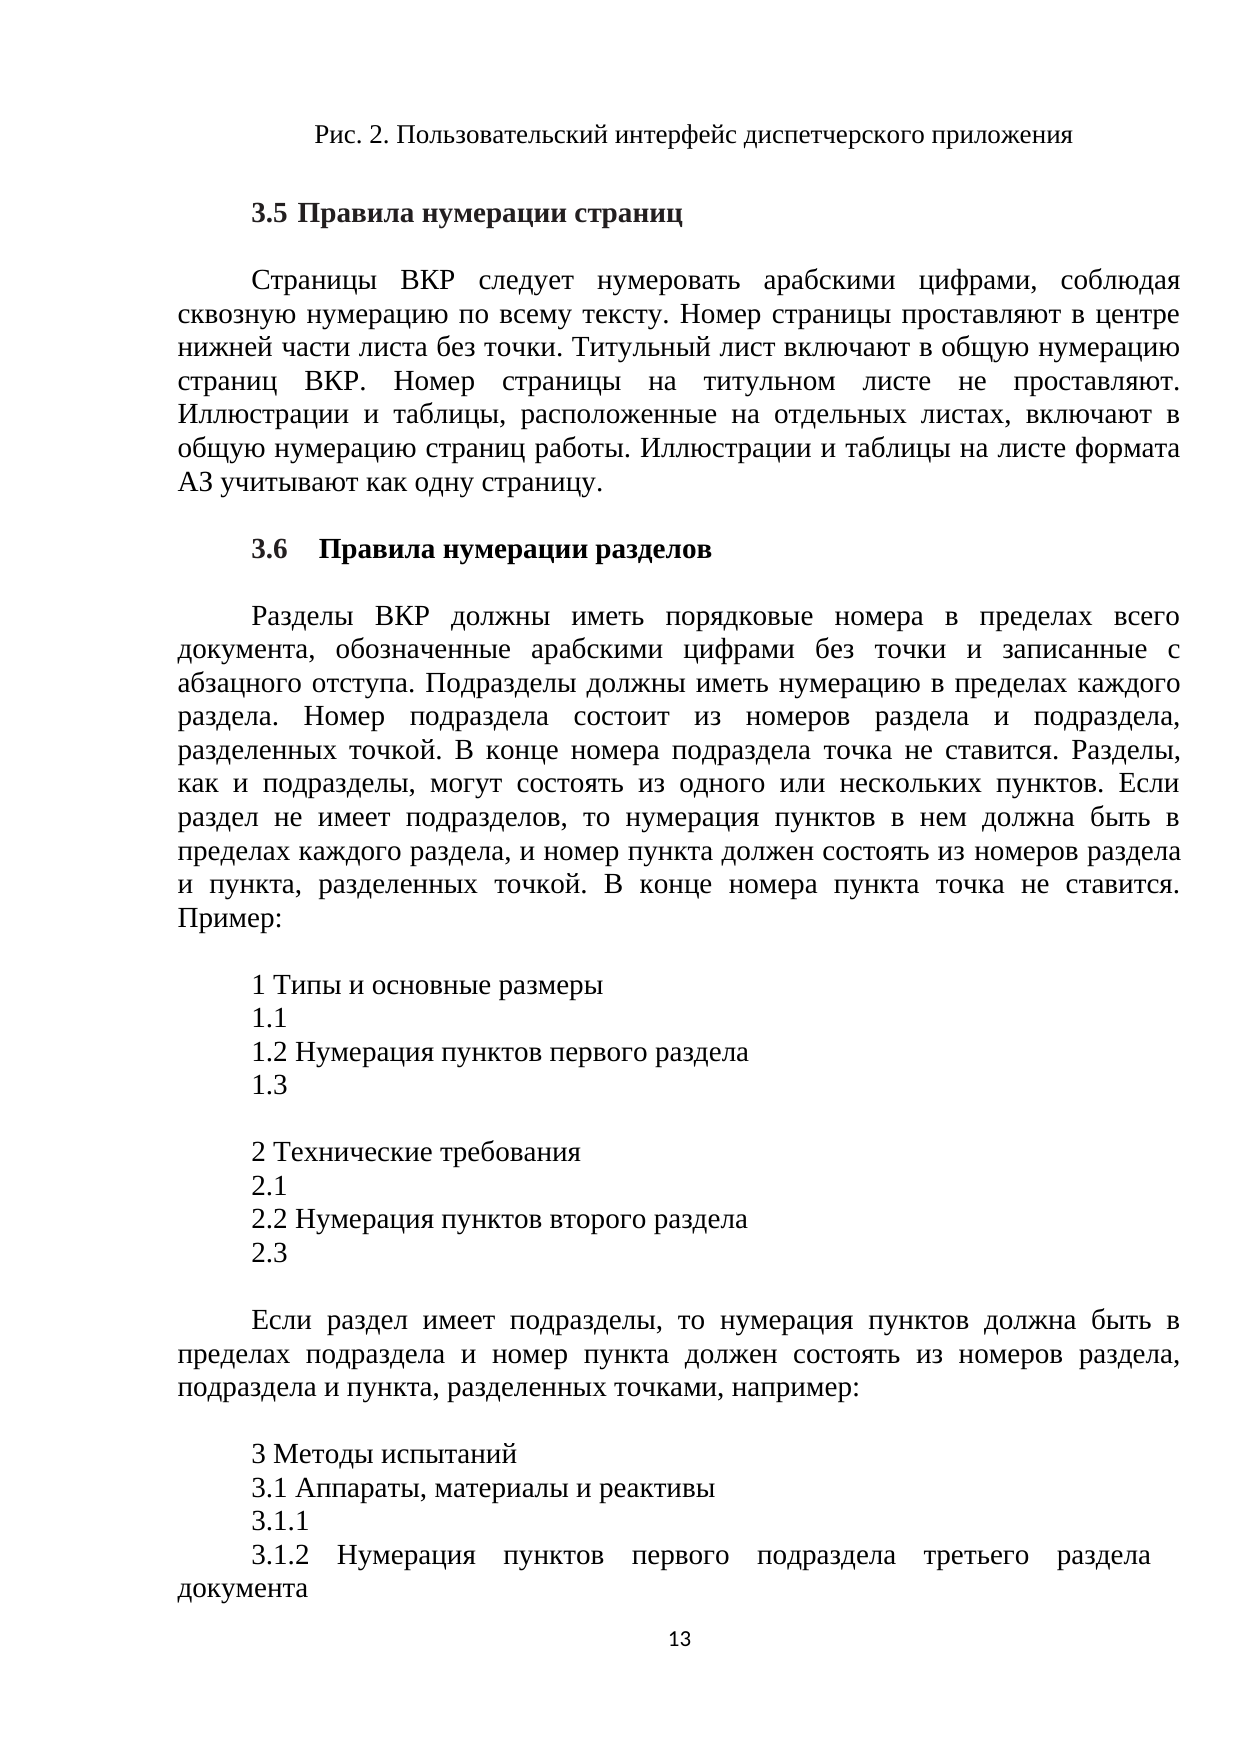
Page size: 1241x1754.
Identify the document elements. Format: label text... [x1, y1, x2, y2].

text 3.1.2 Нумерация пунктов первого подраздела третьего раздела документа [177, 1537, 1152, 1604]
text Рис. 2. Пользовательский интерфейс диспетчерского приложения [177, 118, 1152, 149]
text 2 Технические требования [177, 1134, 1152, 1168]
text 3.1.1 [177, 1503, 1152, 1537]
text 1.2 Нумерация пунктов первого раздела [177, 1034, 1152, 1067]
text 1 Типы и основные размеры [177, 967, 1152, 1000]
text Если раздел имеет подразделы, то нумерация пунктов должна быть в пределах подраздела и номер пункта должен состоять из номеров раздела, подраздела и пункта, разделенных точками, например: [177, 1302, 1181, 1403]
text 2.3 [177, 1235, 1152, 1269]
text Разделы ВКР должны иметь порядковые номера в пределах всего документа, обозначенные арабскими цифрами без точки и записанные с абзацного отступа. Подразделы должны иметь нумерацию в пределах каждого раздела. Номер подраздела состоит из номеров раздела и подраздела, разделенных точкой. В конце номера подраздела точка не ставится. Разделы, как и подразделы, могут состоять из одного или нескольких пунктов. Если раздел не имеет подразделов, то нумерация пунктов в нем должна быть в пределах каждого раздела, и номер пункта должен состоять из номеров раздела и пункта, разделенных точкой. В конце номера пункта точка не ставится. Пример: [177, 598, 1181, 933]
text 3 Методы испытаний [177, 1436, 1152, 1470]
text 3.1 Аппараты, материалы и реактивы [177, 1470, 1152, 1503]
text 1.1 [177, 1000, 1152, 1034]
text 1.3 [177, 1067, 1152, 1101]
text Страницы ВКР следует нумеровать арабскими цифрами, соблюдая сквозную нумерацию по всему тексту. Номер страницы проставляют в центре нижней части листа без точки. Титульный лист включают в общую нумерацию страниц ВКР. Номер страницы на титульном листе не проставляют. Иллюстрации и таблицы, расположенные на отдельных листах, включают в общую нумерацию страниц работы. Иллюстрации и таблицы на листе формата АЗ учитывают как одну страницу. [177, 262, 1181, 497]
text 2.1 [177, 1168, 1152, 1202]
list Правила нумерации страниц [251, 195, 1181, 229]
list Правила нумерации разделов [177, 531, 1181, 564]
text 2.2 Нумерация пунктов второго раздела [177, 1202, 1152, 1235]
